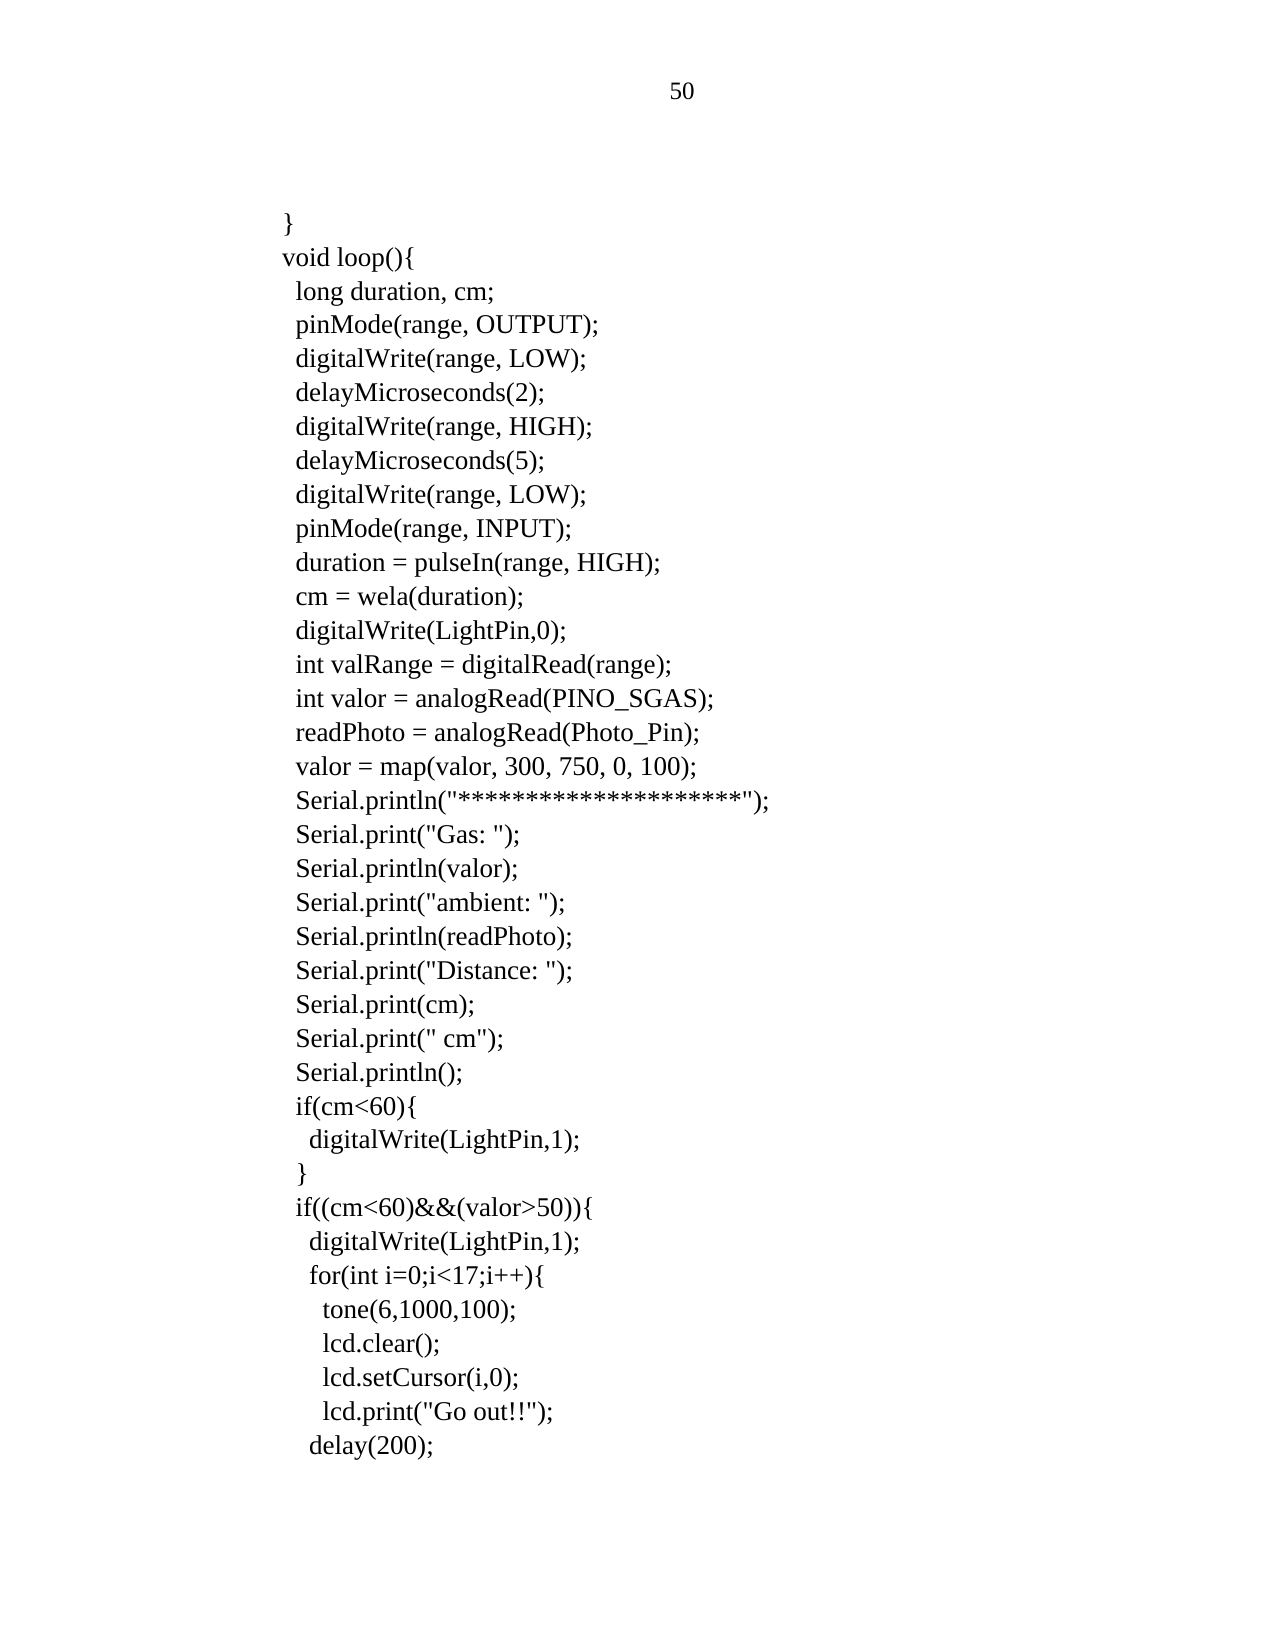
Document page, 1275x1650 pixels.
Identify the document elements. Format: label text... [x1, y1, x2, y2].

text tone(6,1000,100); [208, 1293, 1229, 1324]
text if((cm<60)&&(valor>50)){ [208, 1192, 1229, 1223]
text cm = wela(duration); [208, 580, 1229, 611]
text digitalWrite(range, LOW); [208, 478, 1229, 509]
text int valor = analogRead(PINO_SGAS); [208, 682, 1229, 713]
text Serial.print("Distance: "); [208, 954, 1229, 985]
text digitalWrite(LightPin,0); [208, 614, 1229, 645]
text delay(200); [208, 1429, 1229, 1460]
text Serial.print("ambient: "); [208, 886, 1229, 917]
text void loop(){ [208, 241, 1229, 272]
text digitalWrite(range, HIGH); [208, 411, 1229, 442]
text digitalWrite(range, LOW); [208, 343, 1229, 374]
text Serial.println("*********************"); [208, 784, 1229, 815]
text Serial.print("Gas: "); [208, 818, 1229, 849]
text delayMicroseconds(5); [208, 444, 1229, 476]
text Serial.println(); [208, 1056, 1229, 1087]
text pinMode(range, OUTPUT); [208, 309, 1229, 340]
text } [208, 207, 1229, 238]
text Serial.println(valor); [208, 852, 1229, 883]
text Serial.print(cm); [208, 988, 1229, 1019]
text pinMode(range, INPUT); [208, 512, 1229, 543]
text lcd.print("Go out!!"); [208, 1395, 1229, 1426]
text digitalWrite(LightPin,1); [208, 1124, 1229, 1155]
text for(int i=0;i<17;i++){ [208, 1259, 1229, 1291]
text valor = map(valor, 300, 750, 0, 100); [208, 750, 1229, 781]
text digitalWrite(LightPin,1); [208, 1226, 1229, 1257]
text duration = pulseIn(range, HIGH); [208, 546, 1229, 577]
text long duration, cm; [208, 275, 1229, 306]
text lcd.setCursor(i,0); [208, 1361, 1229, 1392]
text Serial.println(readPhoto); [208, 920, 1229, 951]
text lcd.clear(); [208, 1327, 1229, 1358]
text delayMicroseconds(2); [208, 377, 1229, 408]
text Serial.print(" cm"); [208, 1022, 1229, 1053]
text } [208, 1158, 1229, 1189]
text readPhoto = analogRead(Photo_Pin); [208, 716, 1229, 747]
text if(cm<60){ [208, 1090, 1229, 1121]
text int valRange = digitalRead(range); [208, 648, 1229, 679]
